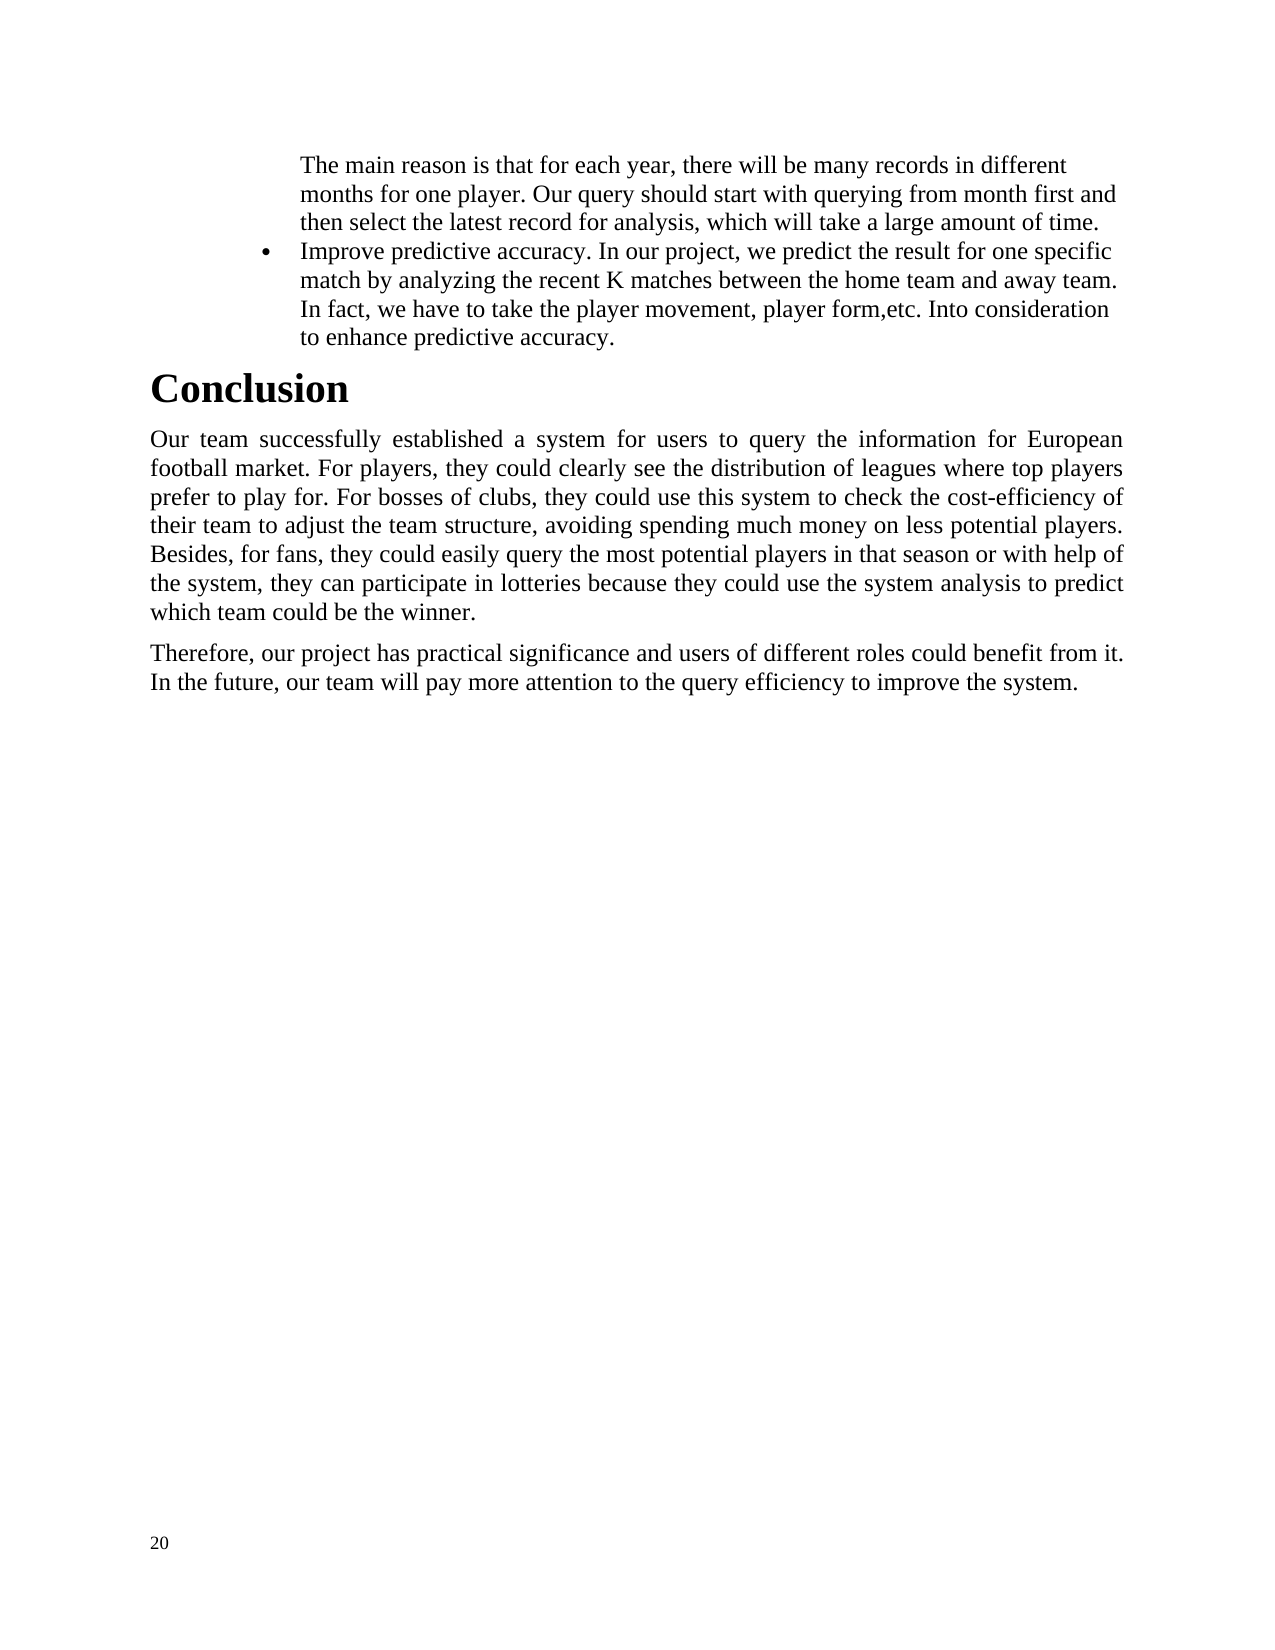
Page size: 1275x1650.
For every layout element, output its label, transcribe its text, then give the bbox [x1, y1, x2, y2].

text Our team successfully established a system for users to query the information for European football market. For players, they could clearly see the distribution of leagues where top players prefer to play for. For bosses of clubs, they could use this system to check the cost-efficiency of their team to adjust the team structure, avoiding spending much money on less potential players. Besides, for fans, they could easily query the most potential players in that season or with help of the system, they can participate in lotteries because they could use the system analysis to predict which team could be the winner. [150, 424, 1125, 625]
text Conclusion [150, 364, 1125, 412]
text Therefore, our project has practical significance and users of different roles could benefit from it. In the future, our team will pay more attention to the query efficiency to improve the system. [150, 638, 1125, 695]
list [262, 150, 1125, 236]
list Improve predictive accuracy. In our project, we predict the result for one specific match by analyzing the recent K matches between the home team and away team. In fact, we have to take the player movement, player form,etc. Into consideration to enhance predictive accuracy. [262, 236, 1125, 351]
